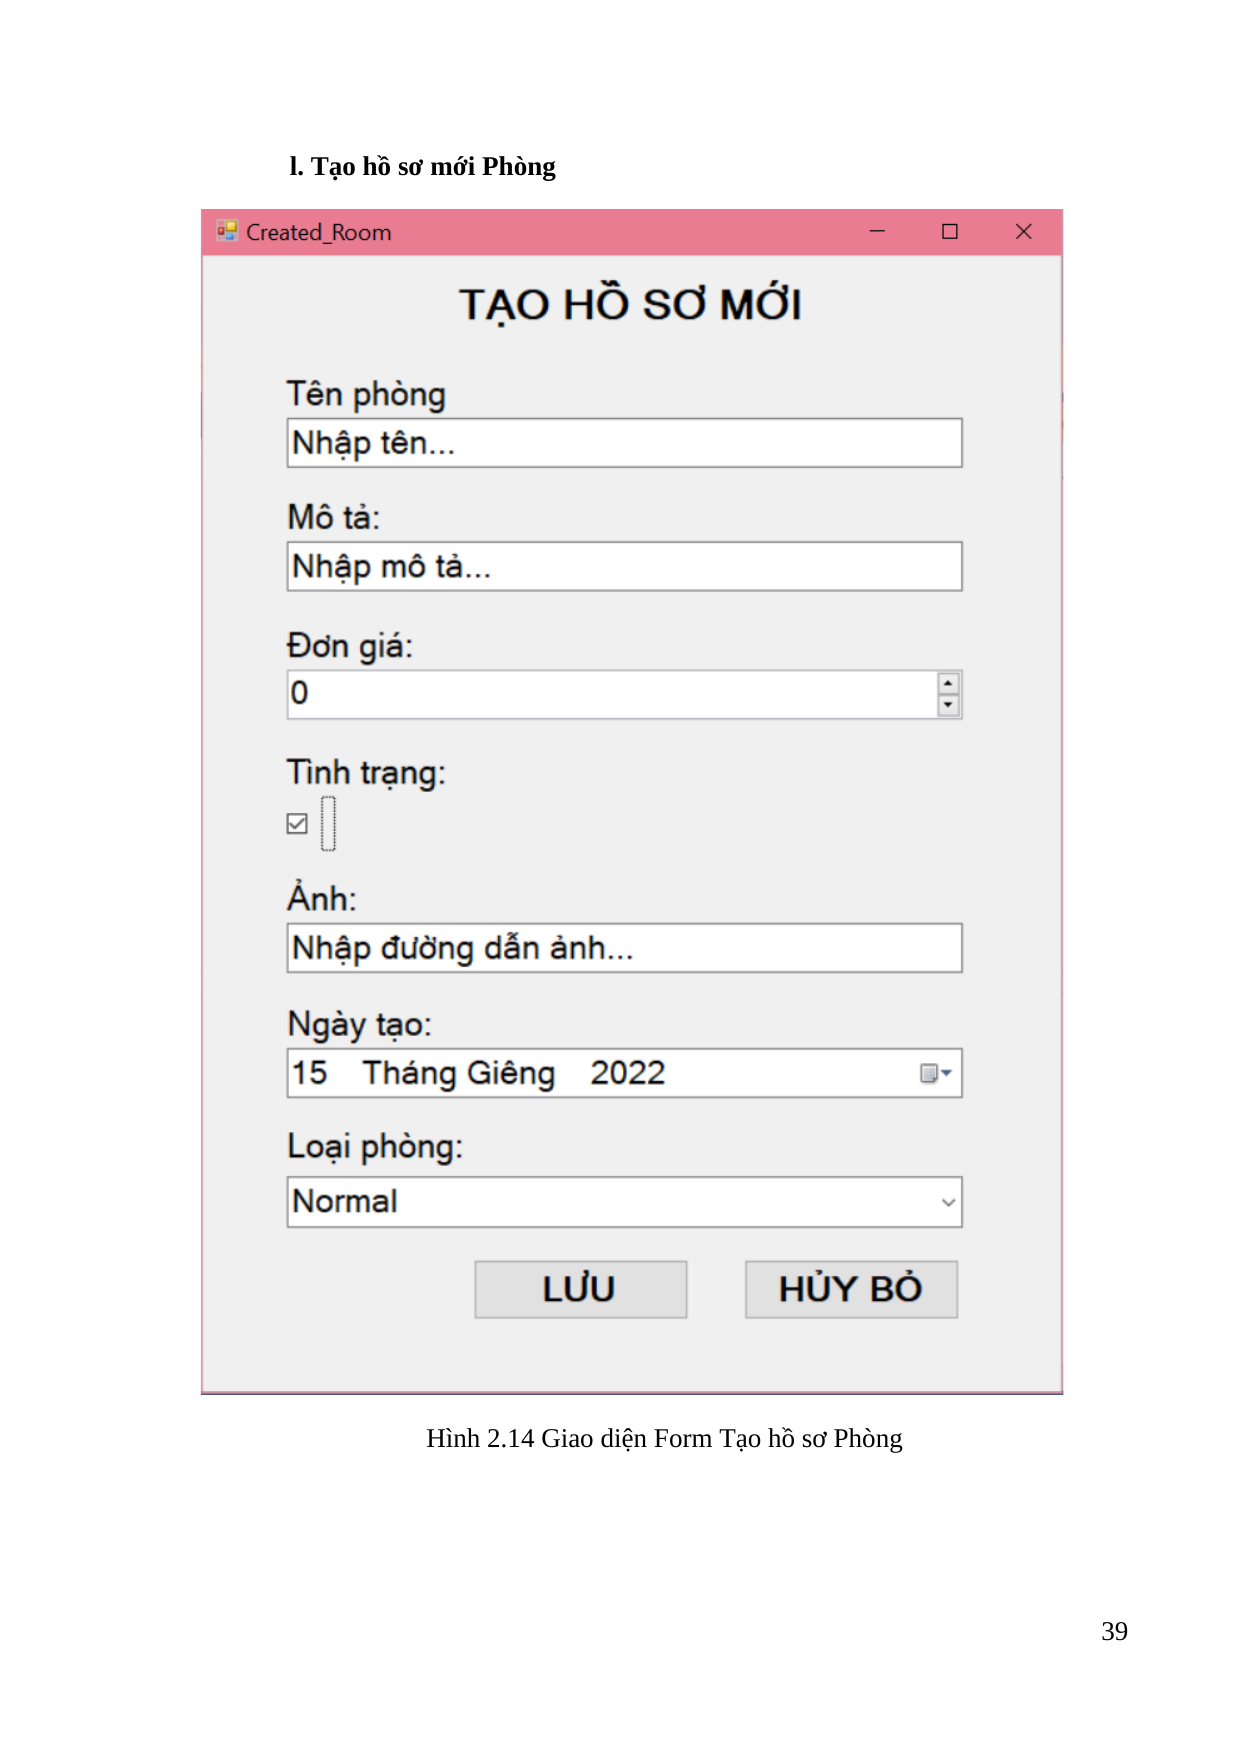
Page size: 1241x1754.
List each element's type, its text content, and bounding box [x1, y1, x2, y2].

text Hình 2.14 Giao diện Form Tạo hồ sơ Phòng [201, 1422, 1128, 1453]
subtitle Tạo hồ sơ mới Phòng [289, 150, 1128, 181]
picture [200, 209, 1064, 1395]
